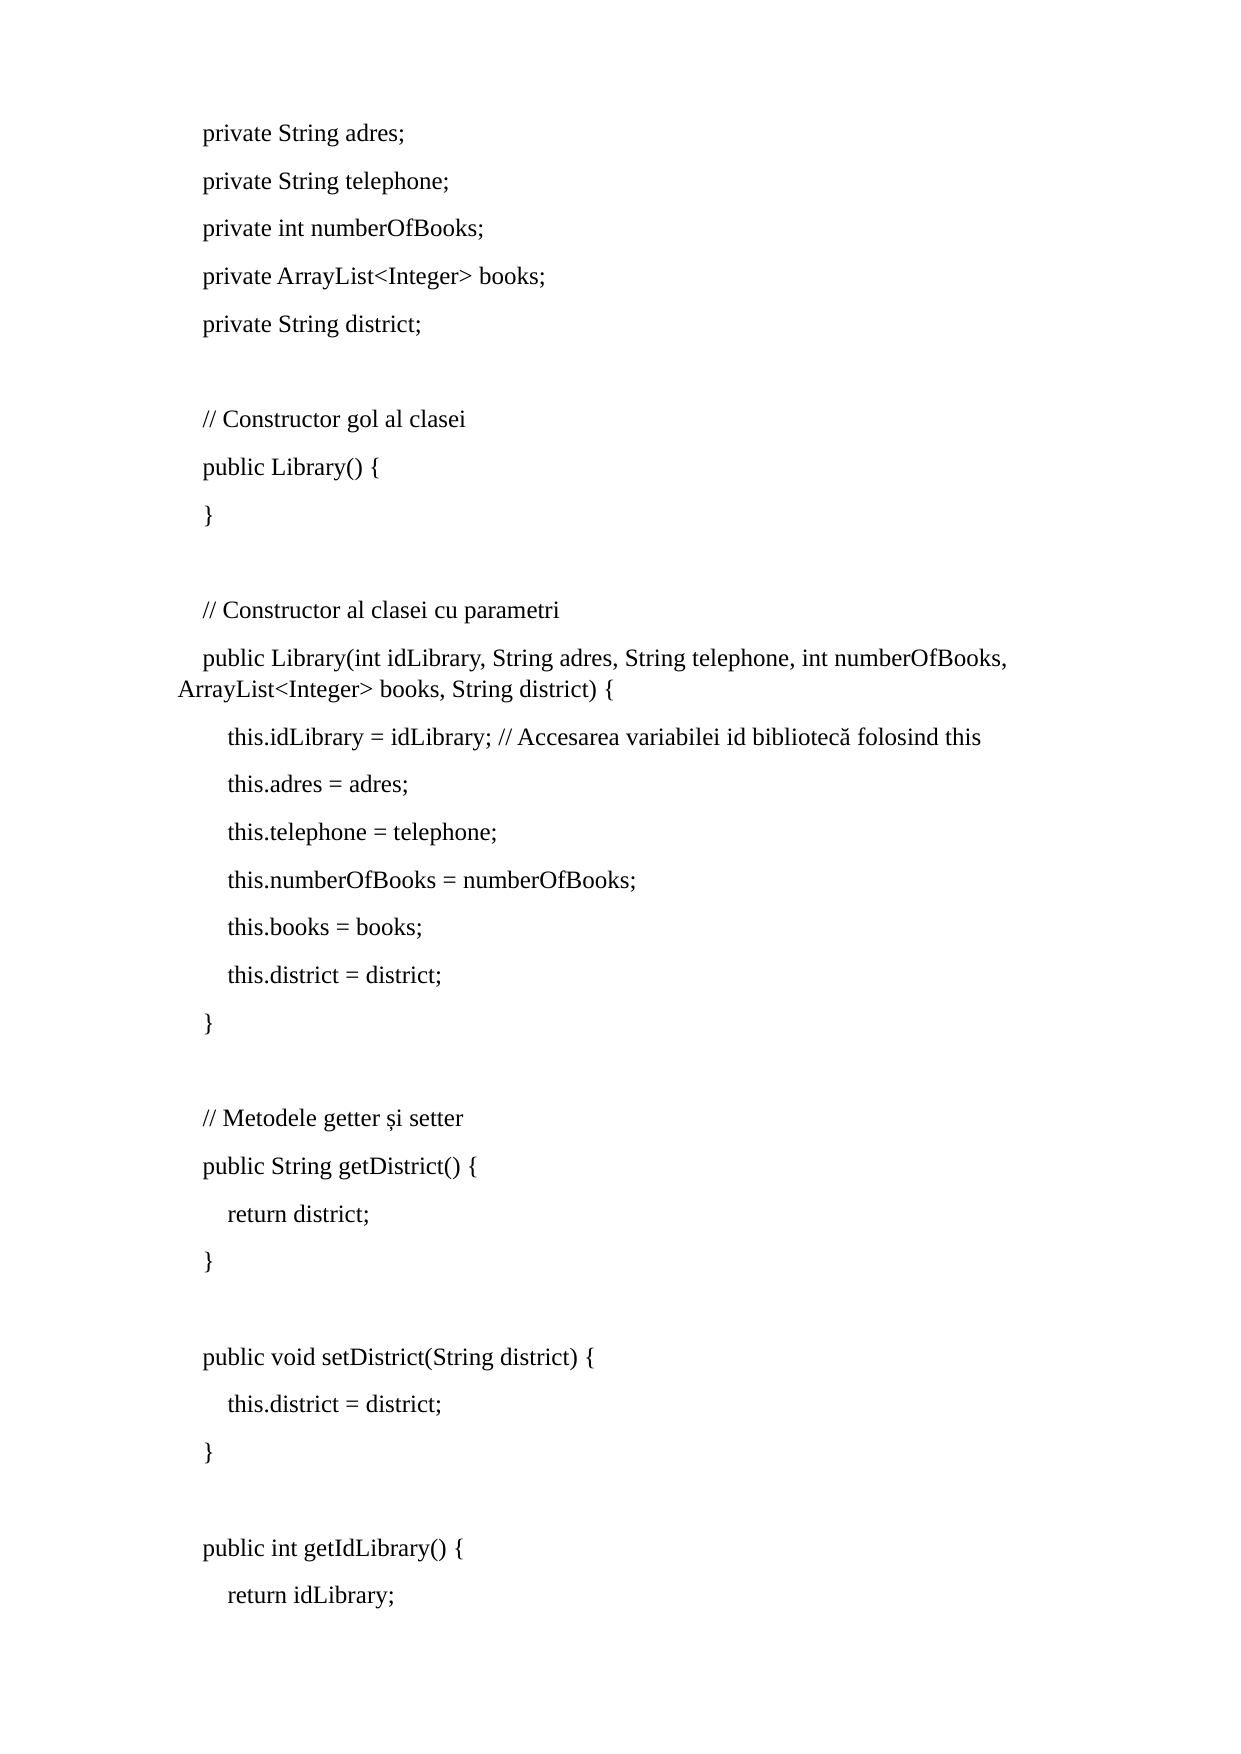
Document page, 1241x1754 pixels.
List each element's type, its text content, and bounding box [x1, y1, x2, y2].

text public Library() { [177, 452, 1152, 481]
text this.telephone = telephone; [177, 817, 1152, 846]
text private int numberOfBooks; [177, 213, 1152, 242]
text } [177, 1246, 1152, 1275]
text // Metodele getter și setter [177, 1103, 1152, 1132]
text public void setDistrict(String district) { [177, 1342, 1152, 1371]
text this.numberOfBooks = numberOfBooks; [177, 865, 1152, 893]
text // Constructor gol al clasei [177, 404, 1152, 433]
text public String getDistrict() { [177, 1151, 1152, 1180]
text return district; [177, 1199, 1152, 1227]
text this.books = books; [177, 912, 1152, 941]
text public int getIdLibrary() { [177, 1533, 1152, 1561]
text this.district = district; [177, 960, 1152, 989]
text private ArrayList<Integer> books; [177, 261, 1152, 290]
text } [177, 1437, 1152, 1466]
text } [177, 1008, 1152, 1037]
text private String adres; [177, 118, 1152, 147]
text private String telephone; [177, 166, 1152, 194]
text private String district; [177, 309, 1152, 338]
text this.idLibrary = idLibrary; // Accesarea variabilei id bibliotecă folosind this [177, 722, 1152, 750]
text this.adres = adres; [177, 769, 1152, 798]
text public Library(int idLibrary, String adres, String telephone, int numberOfBooks, ArrayList<Integer> books, String district) { [177, 643, 1152, 703]
text this.district = district; [177, 1389, 1152, 1418]
text // Constructor al clasei cu parametri [177, 595, 1152, 624]
text return idLibrary; [177, 1580, 1152, 1609]
text } [177, 500, 1152, 528]
